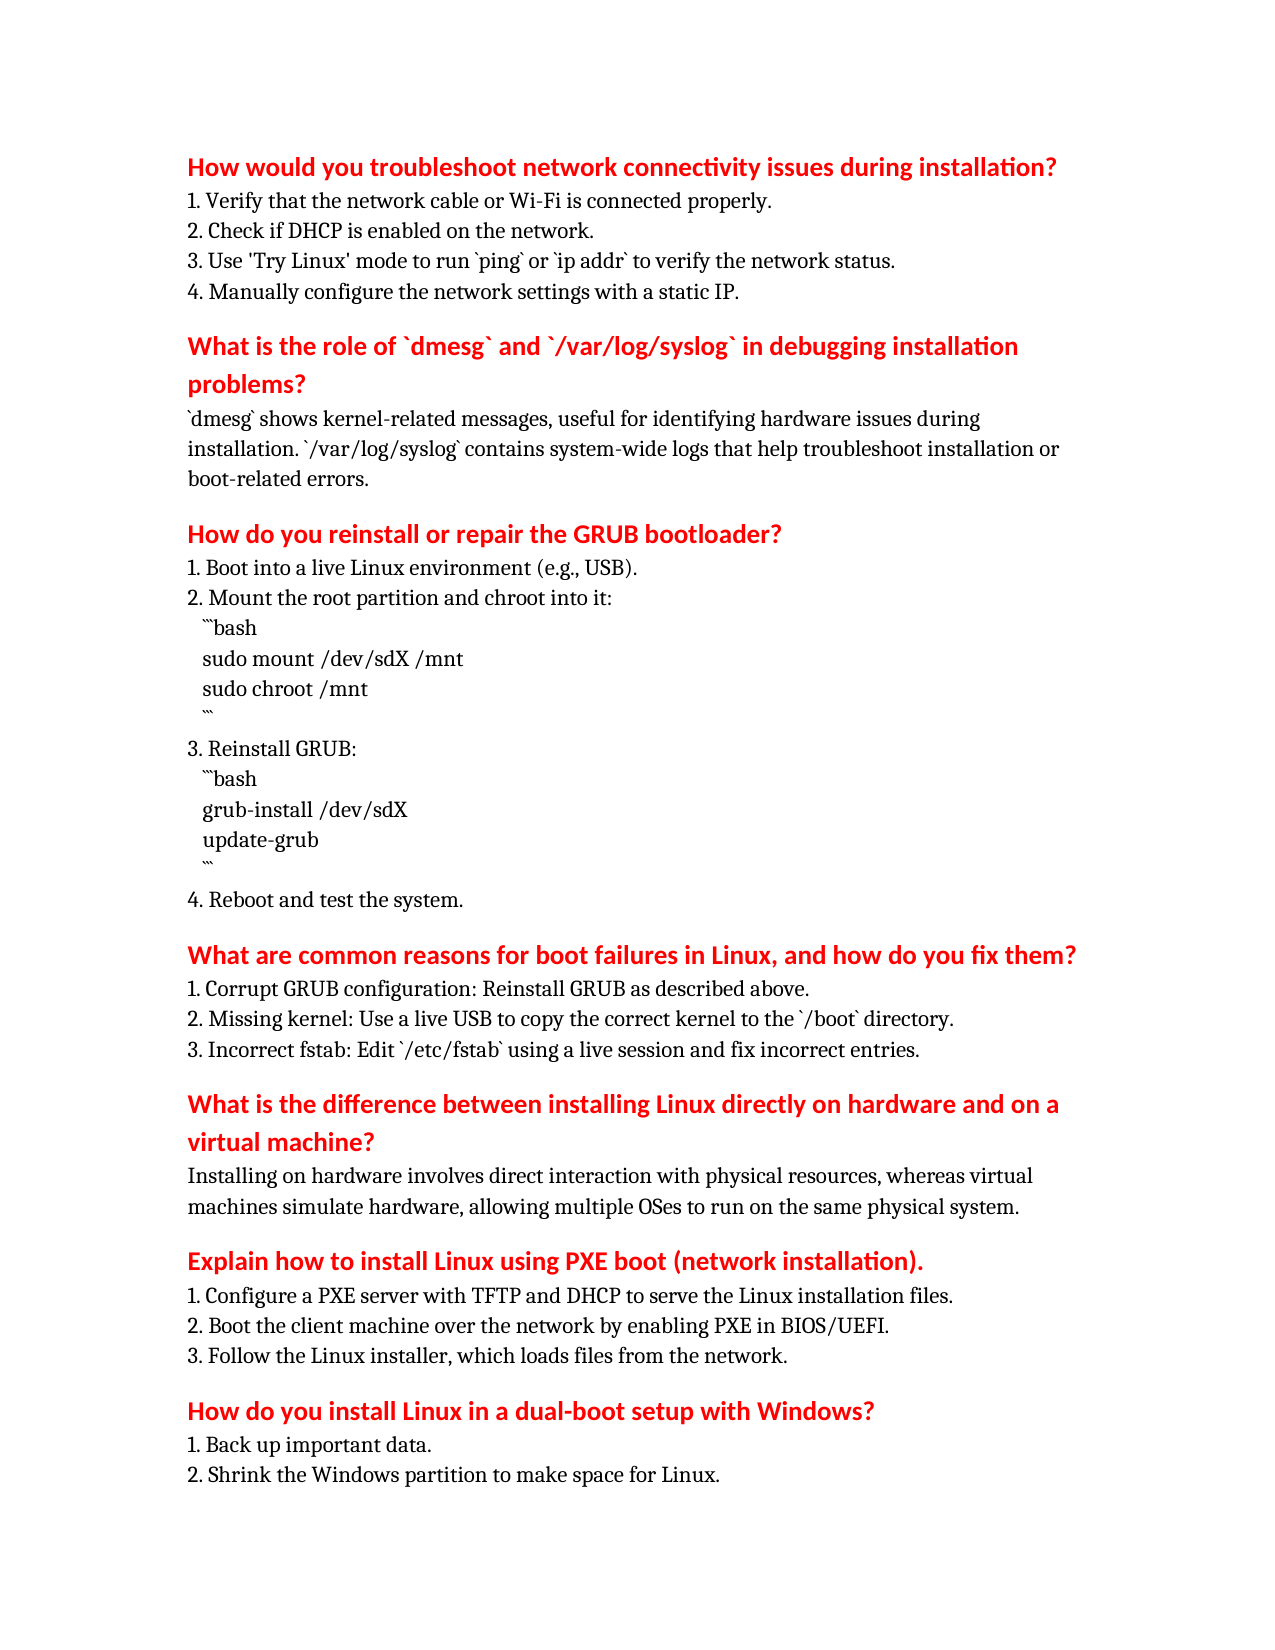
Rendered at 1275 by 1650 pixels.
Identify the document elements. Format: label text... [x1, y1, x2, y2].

subtitle What are common reasons for boot failures in Linux, and how do you fix them? [187, 938, 1087, 971]
text Installing on hardware involves direct interaction with physical resources, whereas virtual machines simulate hardware, allowing multiple OSes to run on the same physical system. [187, 1163, 1087, 1220]
text 1. Verify that the network cable or Wi-Fi is connected properly. 2. Check if DHCP is enabled on the network. 3. Use 'Try Linux' mode to run `ping` or `ip addr` to verify the network status. 4. Manually configure the network settings with a static IP. [187, 188, 1087, 305]
subtitle Explain how to install Linux using PXE boot (network installation). [187, 1244, 1087, 1278]
subtitle What is the difference between installing Linux directly on hardware and on a virtual machine? [187, 1087, 1087, 1158]
text `dmesg` shows kernel-related messages, useful for identifying hardware issues during installation. `/var/log/syslog` contains system-wide logs that help troubleshoot installation or boot-related errors. [187, 405, 1087, 492]
text 1. Boot into a live Linux environment (e.g., USB). 2. Mount the root partition and chroot into it: ```bash sudo mount /dev/sdX /mnt sudo chroot /mnt ``` 3. Reinstall GRUB: ```bash grub-install /dev/sdX update-grub ``` 4. Reboot and test the system. [187, 555, 1087, 913]
subtitle How do you reinstall or repair the GRUB bootloader? [187, 517, 1087, 550]
text 1. Corrupt GRUB configuration: Reinstall GRUB as described above. 2. Missing kernel: Use a live USB to copy the correct kernel to the `/boot` directory. 3. Incorrect fstab: Edit `/etc/fstab` using a live session and fix incorrect entries. [187, 976, 1087, 1063]
subtitle How would you troubleshoot network connectivity issues during installation? [187, 150, 1087, 183]
subtitle What is the role of `dmesg` and `/var/log/syslog` in debugging installation problems? [187, 329, 1087, 401]
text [187, 1432, 1087, 1488]
subtitle How do you install Linux in a dual-boot setup with Windows? [187, 1394, 1087, 1427]
text 1. Configure a PXE server with TFTP and DHCP to serve the Linux installation files. 2. Boot the client machine over the network by enabling PXE in BIOS/UEFI. 3. Follow the Linux installer, which loads files from the network. [187, 1282, 1087, 1369]
